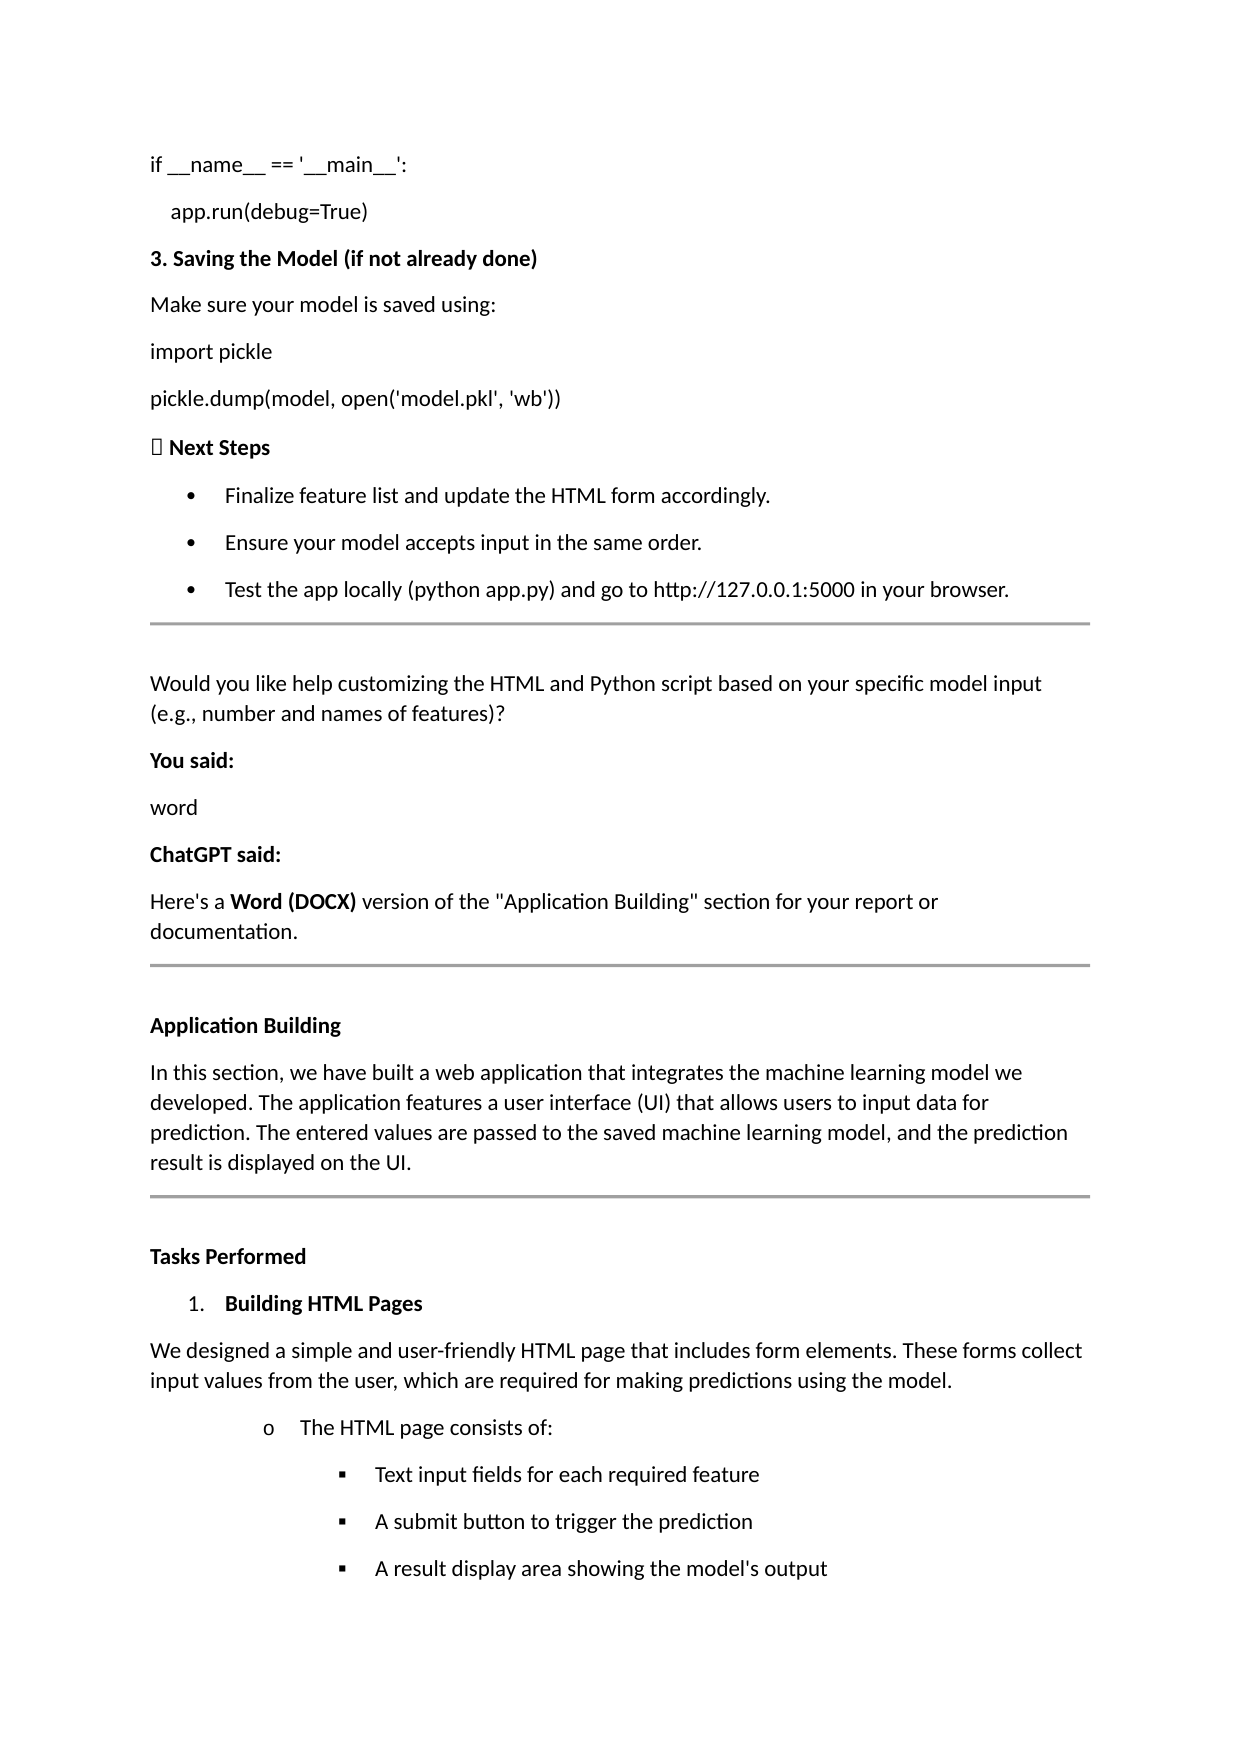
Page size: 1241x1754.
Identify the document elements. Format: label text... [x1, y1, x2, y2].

text ChatGPT said: [150, 840, 1090, 868]
text In this section, we have built a web application that integrates the machine learning model we developed. The application features a user interface (UI) that allows users to input data for prediction. The entered values are passed to the saved machine learning model, and the prediction result is displayed on the UI. [150, 1058, 1090, 1176]
text Tasks Performed [150, 1242, 1090, 1270]
list A result display area showing the model's output [337, 1554, 1090, 1582]
text You said: [150, 746, 1090, 774]
list A submit button to trigger the prediction [337, 1507, 1090, 1535]
text Make sure your model is saved using: [150, 291, 1090, 319]
text app.run(debug=True) [150, 197, 1090, 225]
list Building HTML Pages [187, 1289, 1090, 1317]
list Finalize feature list and update the HTML form accordingly. [187, 482, 1090, 510]
text pickle.dump(model, open('model.pkl', 'wb')) [150, 384, 1090, 412]
text Application Building [150, 1011, 1090, 1039]
list Text input fields for each required feature [337, 1460, 1090, 1488]
text We designed a simple and user-friendly HTML page that includes form elements. These forms collect input values from the user, which are required for making predictions using the model. [150, 1336, 1090, 1394]
text if __name__ == '__main__': [150, 150, 1090, 178]
list Test the app locally (python app.py) and go to http://127.0.0.1:5000 in your browser. [187, 575, 1090, 603]
list Ensure your model accepts input in the same order. [187, 528, 1090, 557]
text word [150, 793, 1090, 821]
list The HTML page consists of: [262, 1413, 1090, 1441]
text Would you like help customizing the HTML and Python script based on your specific model input (e.g., number and names of features)? [150, 669, 1090, 727]
text 3. Saving the Model (if not already done) [150, 244, 1090, 272]
text import pickle [150, 337, 1090, 366]
text ✅ Next Steps [150, 431, 1090, 462]
text Here's a Word (DOCX) version of the "Application Building" section for your report or documentation. [150, 887, 1090, 945]
